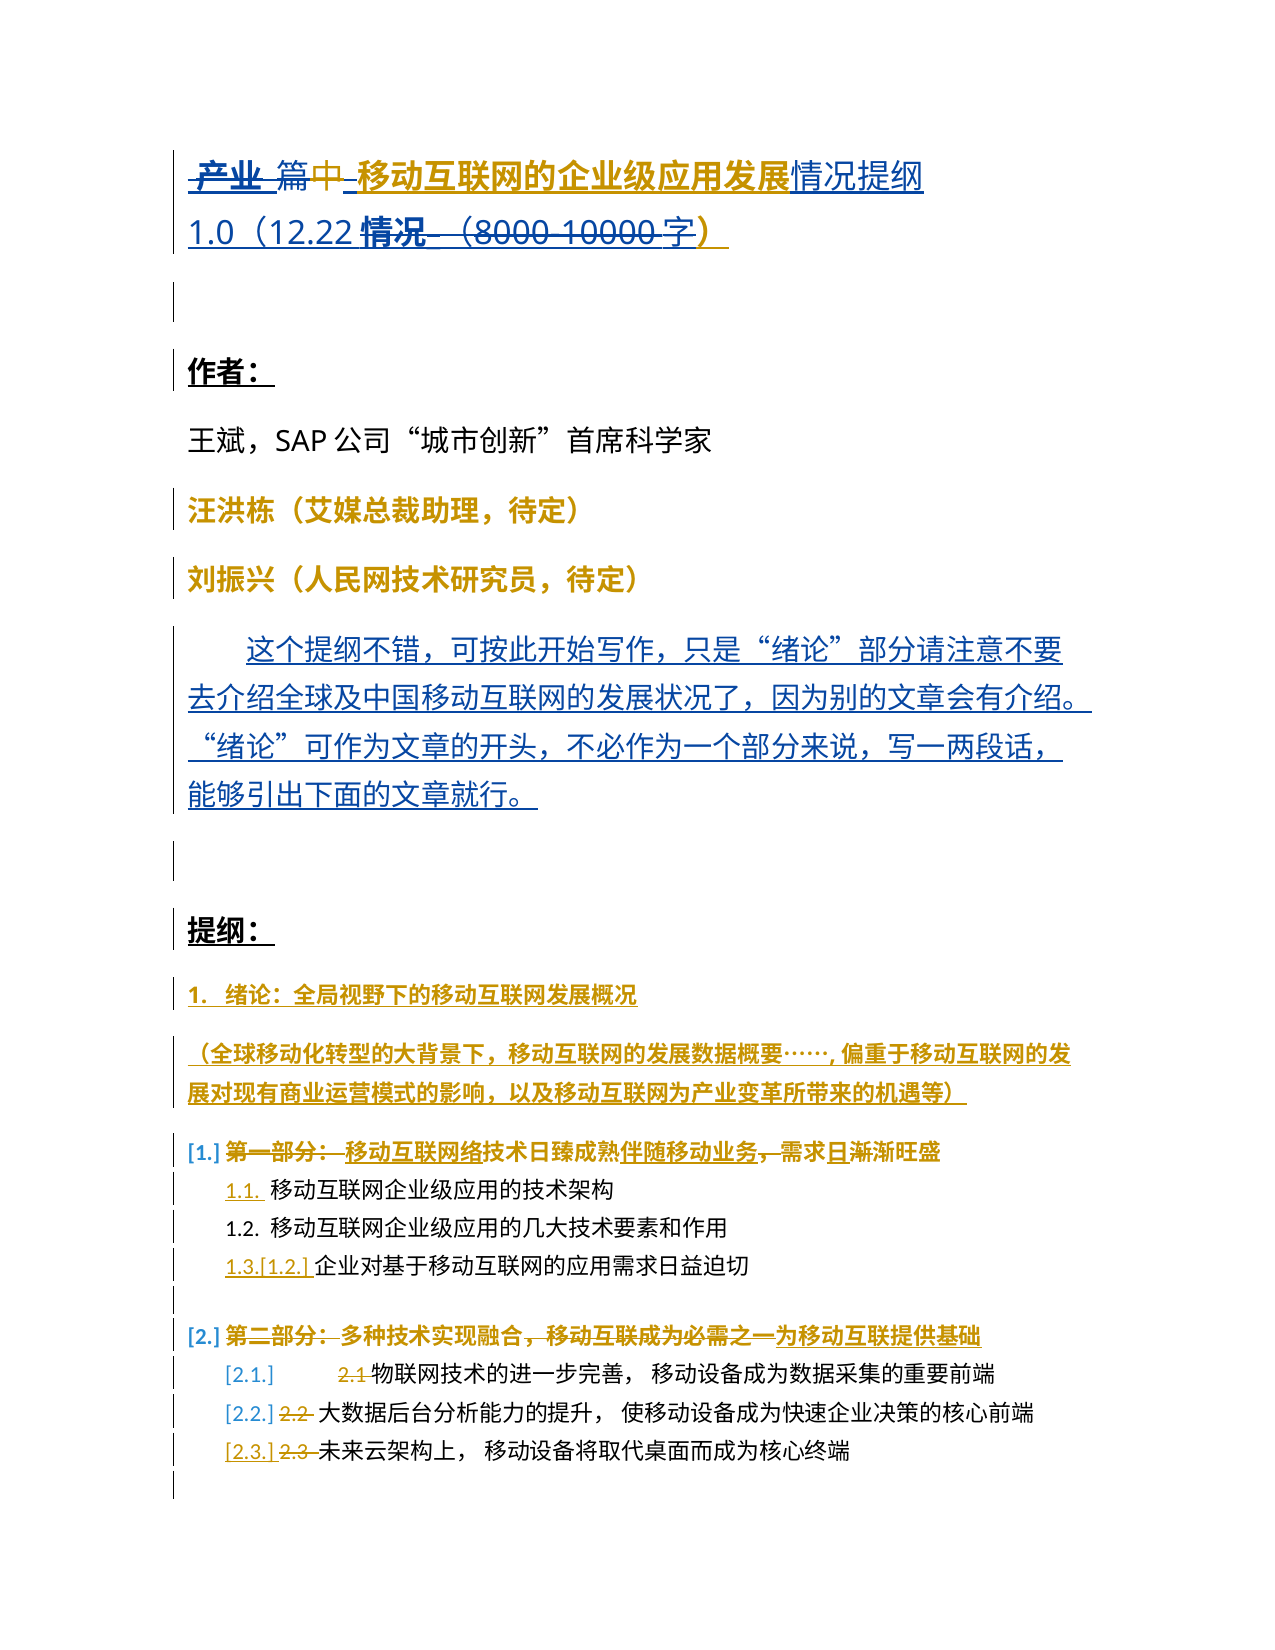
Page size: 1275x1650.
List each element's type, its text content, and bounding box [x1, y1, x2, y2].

list 移动互联网企业级应用的技术架构 [225, 1172, 1087, 1205]
list 企业对基于移动互联网的应用需求日益迫切 [225, 1248, 1087, 1281]
text 作者： [187, 348, 1087, 391]
list 移动互联网企业级应用的几大技术要素和作用 [225, 1210, 1087, 1243]
list 物联网技术的进一步完善， 移动设备成为数据采集的重要前端 [225, 1356, 1087, 1389]
list 未来云架构上， 移动设备将取代桌面而成为核心终端 [225, 1432, 1087, 1466]
list 技术日臻成熟需求渐旺盛 [187, 1133, 1087, 1167]
text 提纲： [187, 908, 1087, 950]
text 王斌，SAP公司“城市创新”首席科学家 [187, 418, 1087, 460]
list 大数据后台分析能力的提升， 使移动设备成为快速企业决策的核心前端 [225, 1394, 1087, 1428]
text 汪洪栋（艾媒总裁助理，待定） [187, 487, 1087, 530]
text 刘振兴（人民网技术研究员，待定） [187, 557, 1087, 599]
text 移动互联网的企业级应用发展） [187, 150, 1087, 254]
list 多种技术实现融合 [187, 1318, 1087, 1351]
